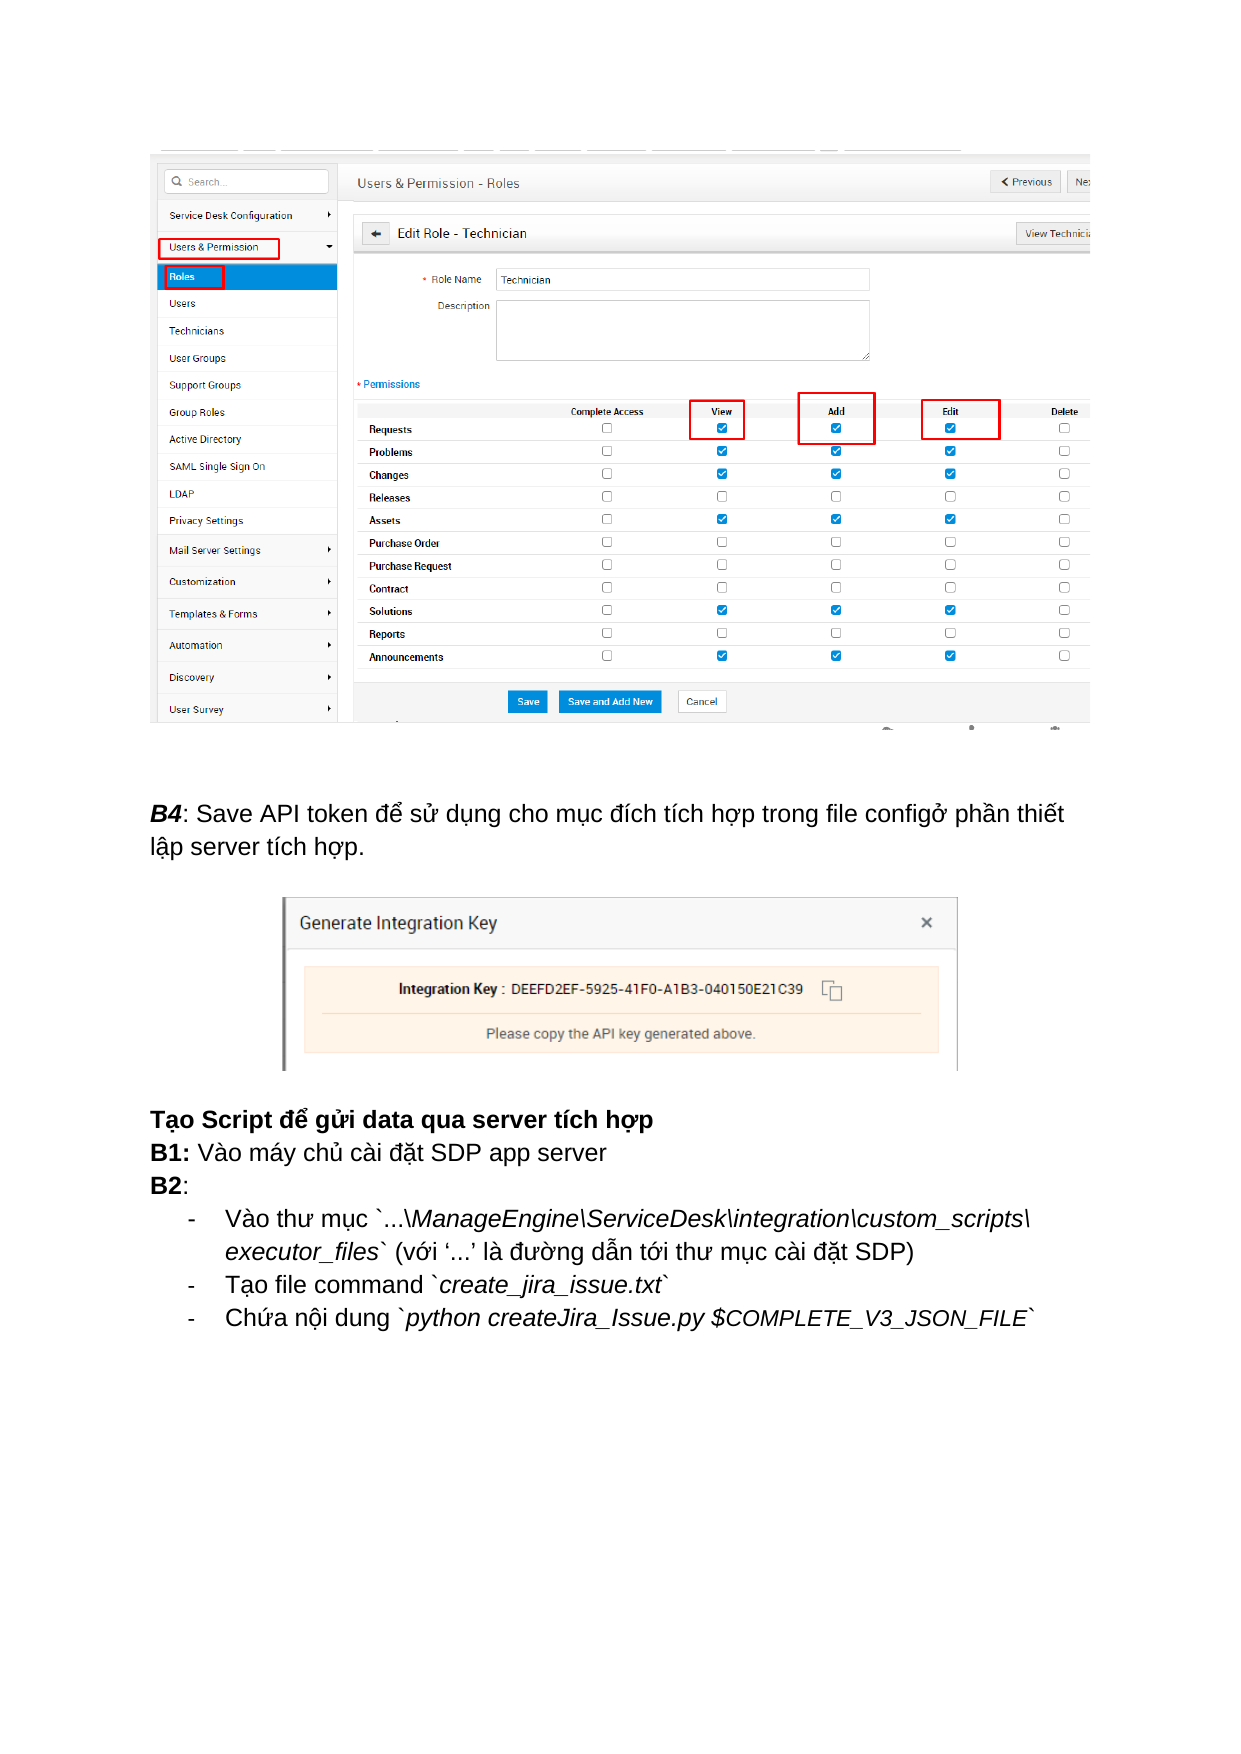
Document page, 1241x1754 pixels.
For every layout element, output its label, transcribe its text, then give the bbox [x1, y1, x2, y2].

picture [282, 897, 958, 1071]
text Tạo Script để gửi data qua server tích hợp B1: Vào máy chủ cài đặt SDP app server B2: [150, 1105, 1090, 1200]
text B4: Save API token để sử dụng cho mục đích tích hợp trong file configở phần thiết lập server tích hợp. [150, 733, 1090, 861]
list Tạo file command `create_jira_issue.txt` [187, 1270, 1090, 1299]
list Chứa nội dung `python createJira_Issue.py $COMPLETE_V3_JSON_FILE` [187, 1303, 1090, 1332]
list Vào thư mục `...\ManageEngine\ServiceDesk\integration\custom_scripts\executor_files` (với ‘...’ là đường dẫn tới thư mục cài đặt SDP) [187, 1204, 1090, 1266]
picture [150, 150, 1091, 730]
